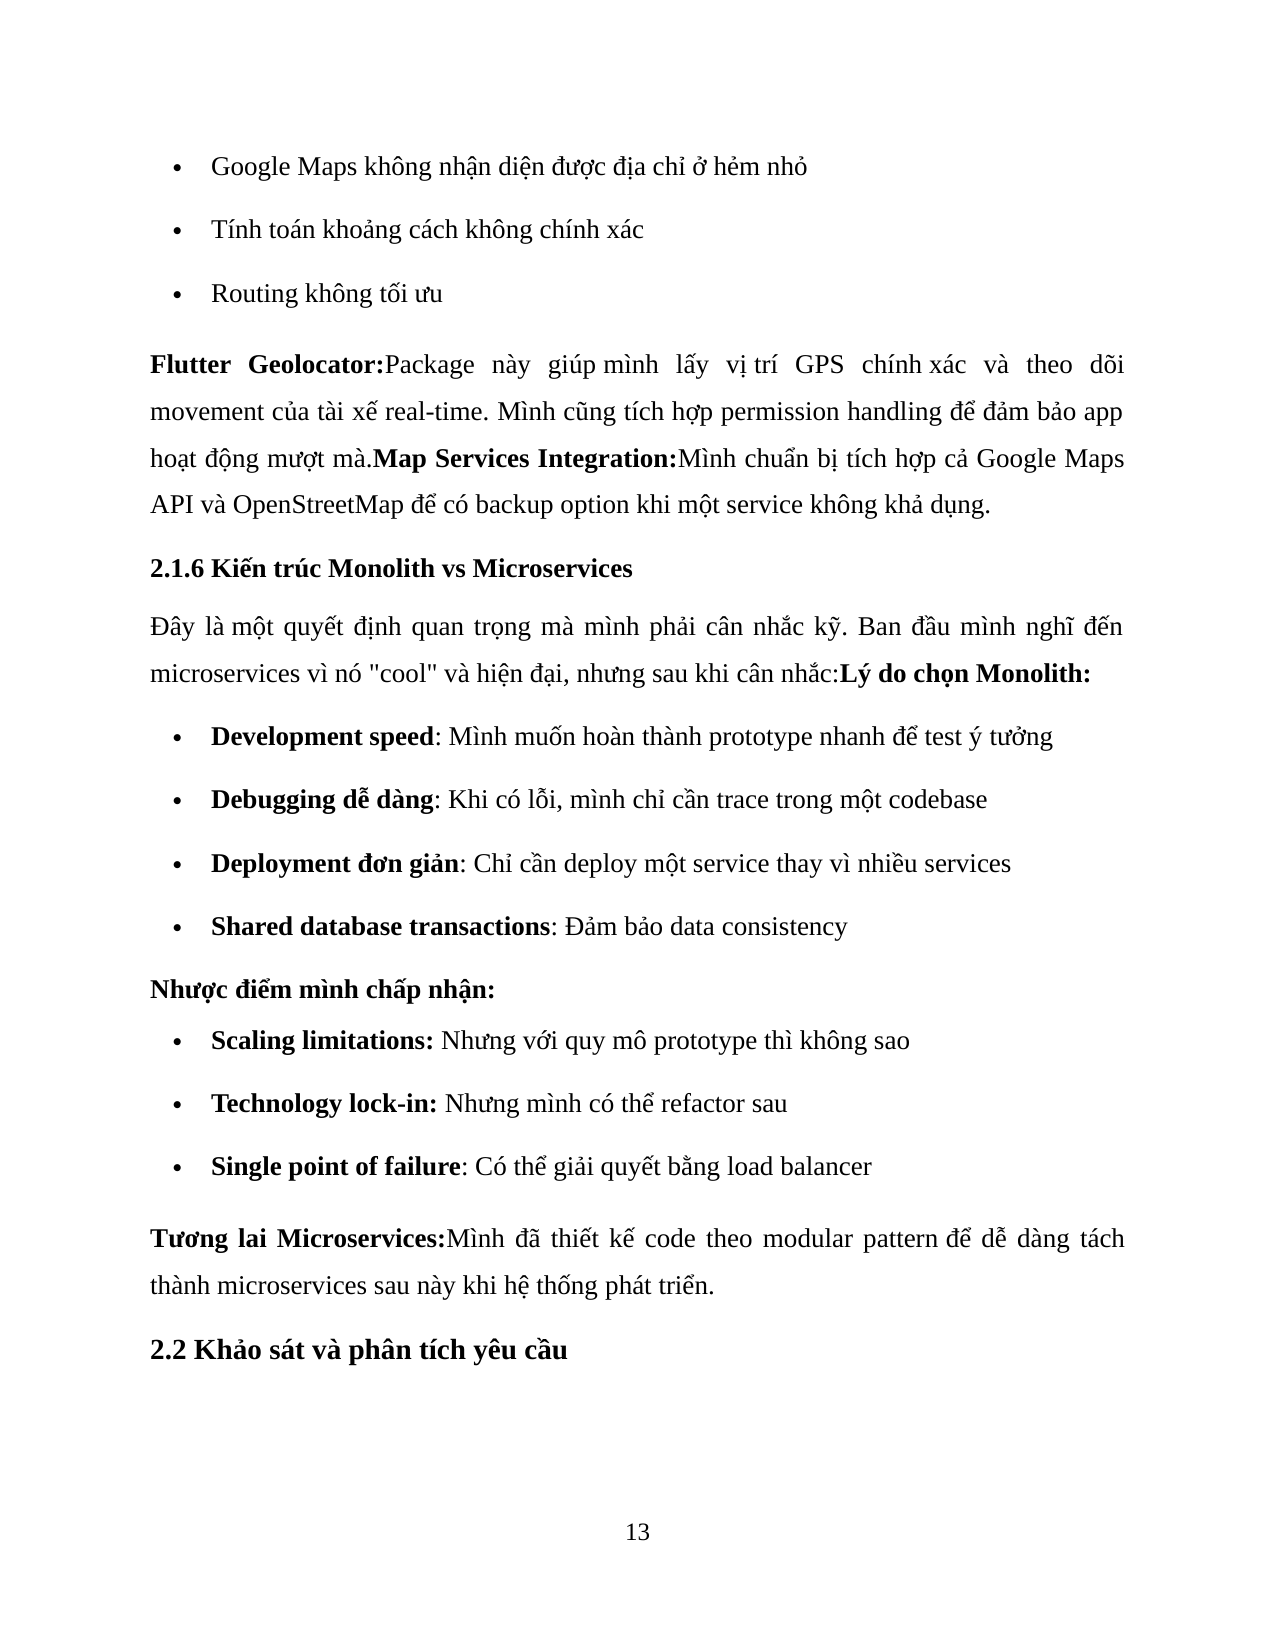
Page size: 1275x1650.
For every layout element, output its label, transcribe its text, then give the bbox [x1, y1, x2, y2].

text Development speed: Mình muốn hoàn thành prototype nhanh để test ý tưởng [174, 720, 1125, 751]
text Debugging dễ dàng: Khi có lỗi, mình chỉ cần trace trong một codebase [174, 783, 1125, 815]
text Routing không tối ưu [174, 277, 1125, 308]
text Tương lai Microservices:Mình đã thiết kế code theo modular pattern để dễ dàng tách thành microservices sau này khi hệ thống phát triển. [150, 1222, 1125, 1300]
text Shared database transactions: Đảm bảo data consistency [174, 910, 1125, 941]
text Technology lock-in: Nhưng mình có thể refactor sau [174, 1087, 1125, 1118]
text 2.1.6 Kiến trúc Monolith vs Microservices [150, 552, 1125, 583]
text Single point of failure: Có thể giải quyết bằng load balancer [174, 1150, 1125, 1182]
text Tính toán khoảng cách không chính xác [174, 213, 1125, 244]
text Google Maps không nhận diện được địa chỉ ở hẻm nhỏ [174, 150, 1125, 181]
text Nhược điểm mình chấp nhận: [150, 973, 1125, 1005]
text Flutter Geolocator:Package này giúp mình lấy vị trí GPS chính xác và theo dõi movement của tài xế real-time. Mình cũng tích hợp permission handling để đảm bảo app hoạt động mượt mà.Map Services Integration:Mình chuẩn bị tích hợp cả Google Maps API và OpenStreetMap để có backup option khi một service không khả dụng. [150, 348, 1125, 519]
text Đây là một quyết định quan trọng mà mình phải cân nhắc kỹ. Ban đầu mình nghĩ đến microservices vì nó "cool" và hiện đại, nhưng sau khi cân nhắc:Lý do chọn Monolith: [150, 610, 1125, 688]
text Deployment đơn giản: Chỉ cần deploy một service thay vì nhiều services [174, 847, 1125, 878]
text Scaling limitations: Nhưng với quy mô prototype thì không sao [174, 1024, 1125, 1055]
text 2.2 Khảo sát và phân tích yêu cầu [150, 1332, 1125, 1366]
